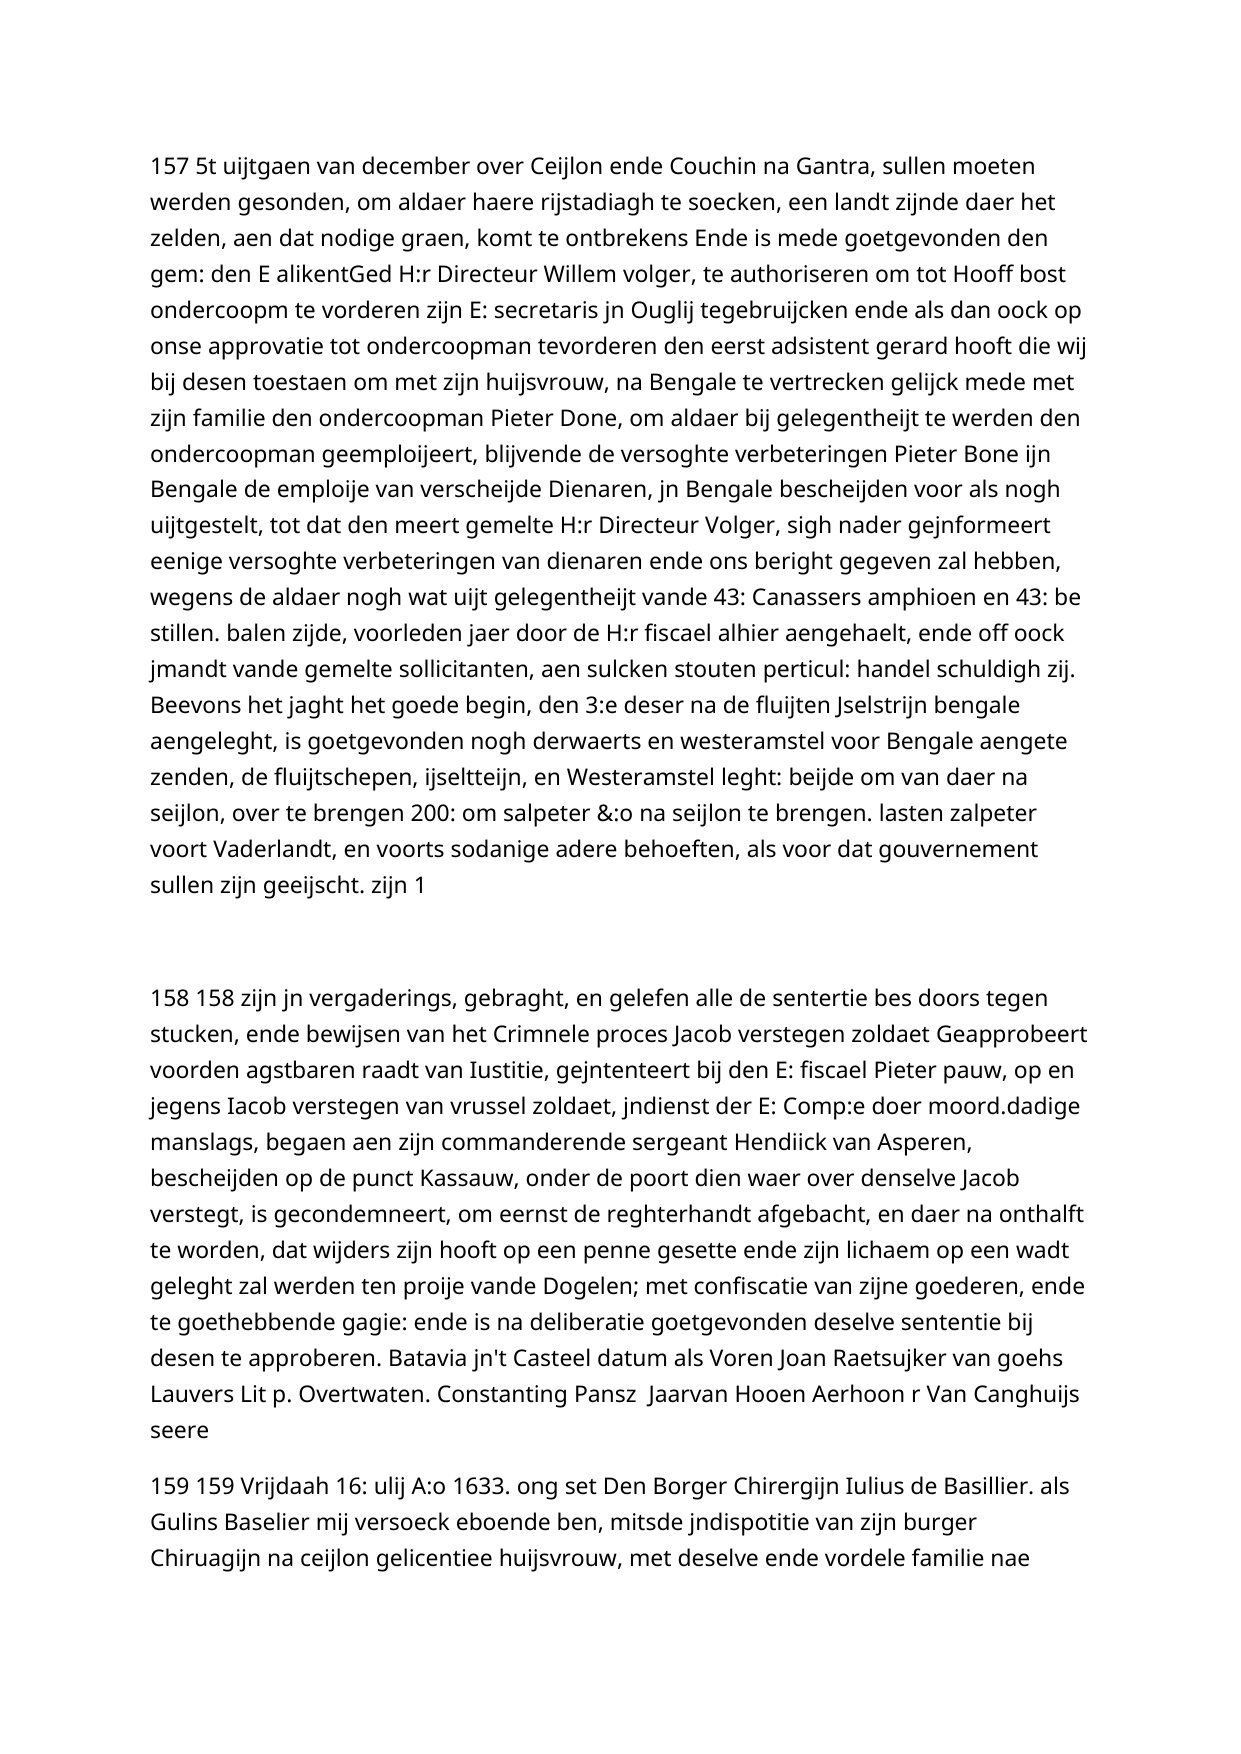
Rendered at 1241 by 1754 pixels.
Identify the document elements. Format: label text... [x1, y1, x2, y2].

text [150, 1470, 1090, 1573]
text 158 158 zijn jn vergaderings, gebraght, en gelefen alle de sentertie bes doors tegen stucken, ende bewijsen van het Crimnele proces Jacob verstegen zoldaet Geapprobeert voorden agstbaren raadt van Iustitie, gejntenteert bij den E: fiscael Pieter pauw, op en jegens Iacob verstegen van vrussel zoldaet, jndienst der E: Comp:e doer moord.dadige manslags, begaen aen zijn commanderende sergeant Hendiick van Asperen, bescheijden op de punct Kassauw, onder de poort dien waer over denselve Jacob verstegt, is gecondemneert, om eernst de reghterhandt afgebacht, en daer na onthalft te worden, dat wijders zijn hooft op een penne gesette ende zijn lichaem op een wadt geleght zal werden ten proije vande Dogelen; met confiscatie van zijne goederen, ende te goethebbende gagie: ende is na deliberatie goetgevonden deselve sententie bij desen te approberen. Batavia jn't Casteel datum als Voren Joan Raetsujker van goehs Lauvers Lit p. Overtwaten. Constanting Pansz Jaarvan Hooen Aerhoon r Van Canghuijs seere [150, 982, 1090, 1445]
text 157 5t uijtgaen van december over Ceijlon ende Couchin na Gantra, sullen moeten werden gesonden, om aldaer haere rijstadiagh te soecken, een landt zijnde daer het zelden, aen dat nodige graen, komt te ontbrekens Ende is mede goetgevonden den gem: den E alikentGed H:r Directeur Willem volger, te authoriseren om tot Hooff bost ondercoopm te vorderen zijn E: secretaris jn Ouglij tegebruijcken ende als dan oock op onse approvatie tot ondercoopman tevorderen den eerst adsistent gerard hooft die wij bij desen toestaen om met zijn huijsvrouw, na Bengale te vertrecken gelijck mede met zijn familie den ondercoopman Pieter Done, om aldaer bij gelegentheijt te werden den ondercoopman geemploijeert, blijvende de versoghte verbeteringen Pieter Bone ijn Bengale de emploije van verscheijde Dienaren, jn Bengale bescheijden voor als nogh uijtgestelt, tot dat den meert gemelte H:r Directeur Volger, sigh nader gejnformeert eenige versoghte verbeteringen van dienaren ende ons beright gegeven zal hebben, wegens de aldaer nogh wat uijt gelegentheijt vande 43: Canassers amphioen en 43: be stillen. balen zijde, voorleden jaer door de H:r fiscael alhier aengehaelt, ende off oock jmandt vande gemelte sollicitanten, aen sulcken stouten perticul: handel schuldigh zij. Beevons het jaght het goede begin, den 3:e deser na de fluijten Jselstrijn bengale aengeleght, is goetgevonden nogh derwaerts en westeramstel voor Bengale aengete zenden, de fluijtschepen, ijseltteijn, en Westeramstel leght: beijde om van daer na seijlon, over te brengen 200: om salpeter &:o na seijlon te brengen. lasten zalpeter voort Vaderlandt, en voorts sodanige adere behoeften, als voor dat gouvernement sullen zijn geeijscht. zijn 1 [150, 150, 1090, 900]
